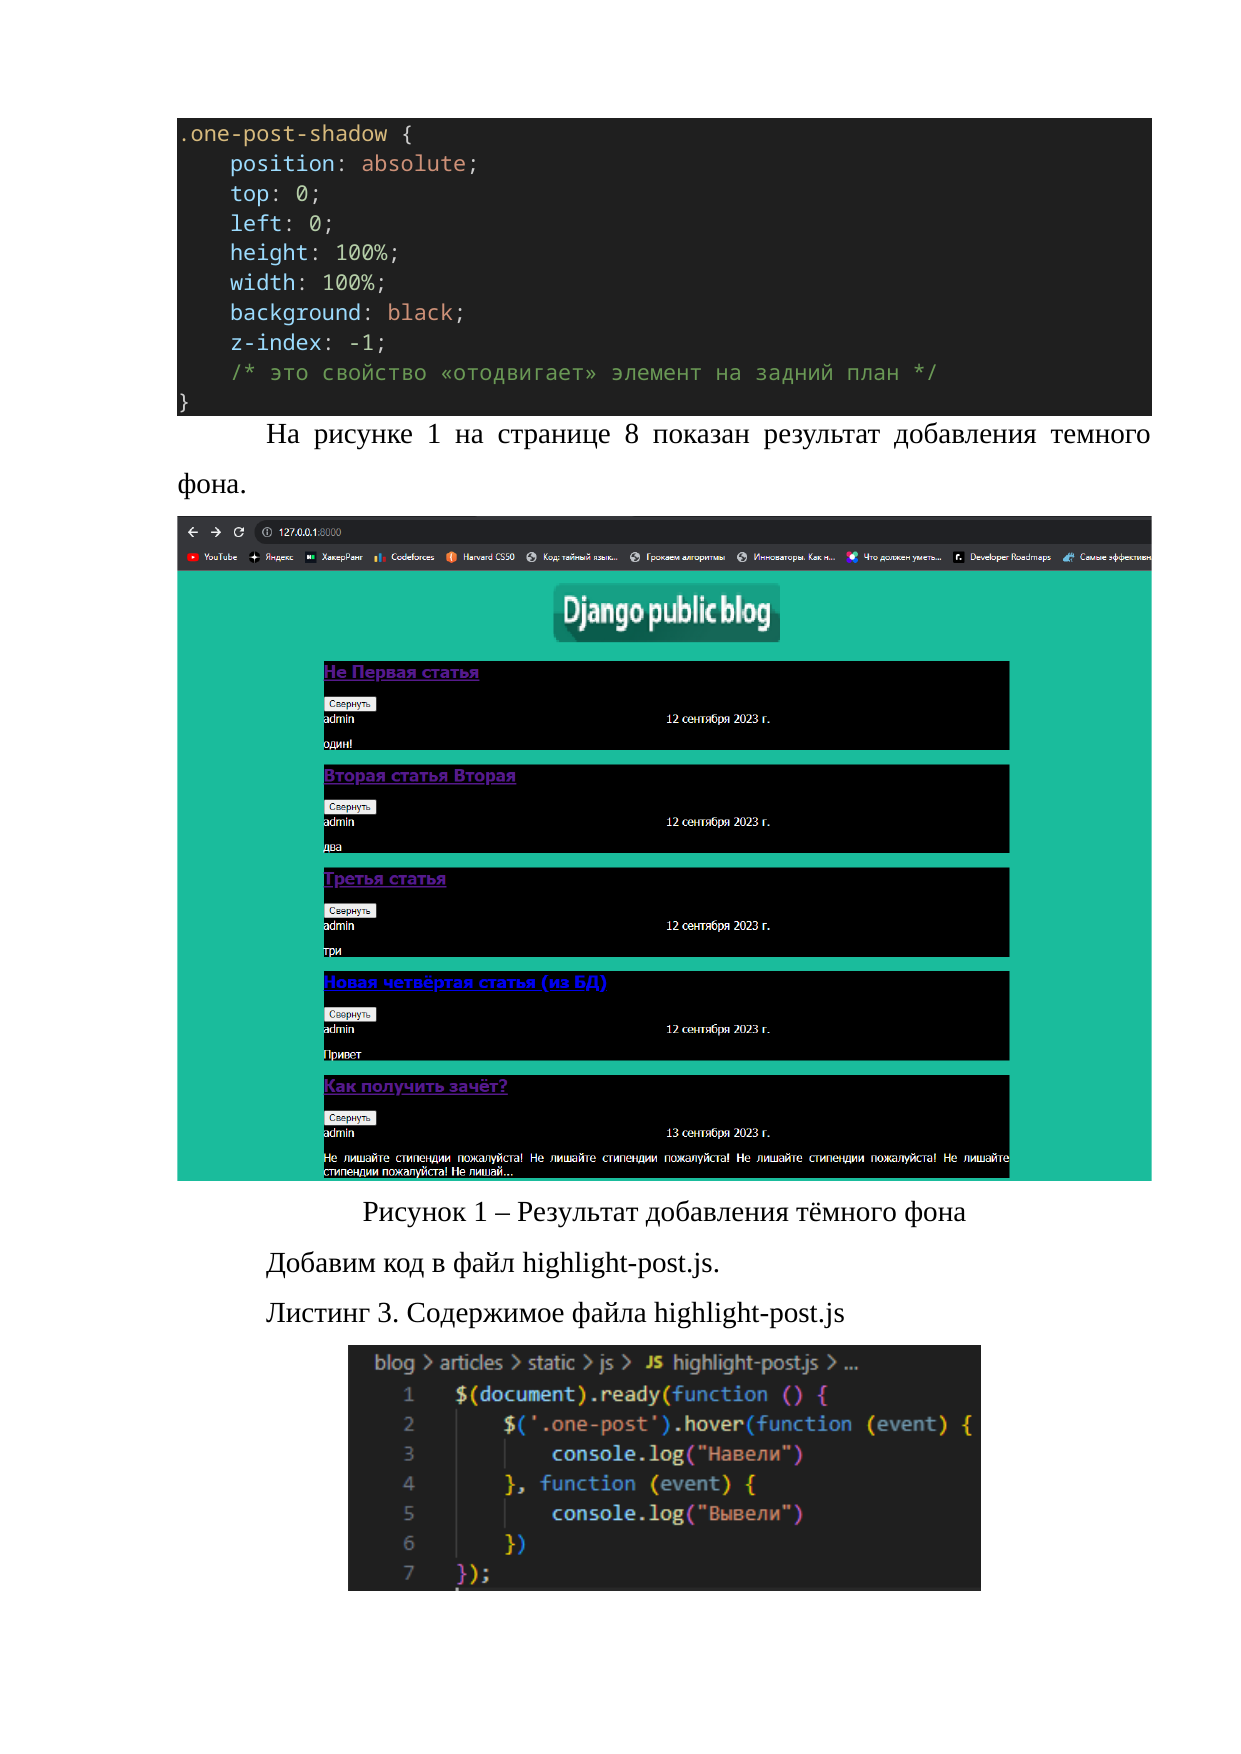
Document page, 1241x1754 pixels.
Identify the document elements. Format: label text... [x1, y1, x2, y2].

text Рисунок 1 – Результат добавления тёмного фона [177, 1194, 1152, 1228]
text position: absolute; [177, 148, 1152, 178]
text На рисунке 1 на странице 8 показан результат добавления темного фона. [177, 416, 1152, 500]
text Листинг 3. Содержимое файла highlight-post.js [177, 1295, 1152, 1329]
text height: 100%; [177, 237, 1152, 267]
text } [177, 386, 1152, 416]
text width: 100%; [177, 267, 1152, 297]
picture [348, 1345, 981, 1591]
text left: 0; [177, 207, 1152, 237]
picture [177, 516, 1152, 1181]
text background: black; [177, 297, 1152, 327]
text z-index: -1; [177, 327, 1152, 356]
text /* это свойство «отодвигает» элемент на задний план */ [177, 356, 1152, 386]
text .one-post-shadow { [177, 118, 1152, 148]
text Добавим код в файл highlight-post.js. [177, 1245, 1152, 1278]
text top: 0; [177, 178, 1152, 207]
